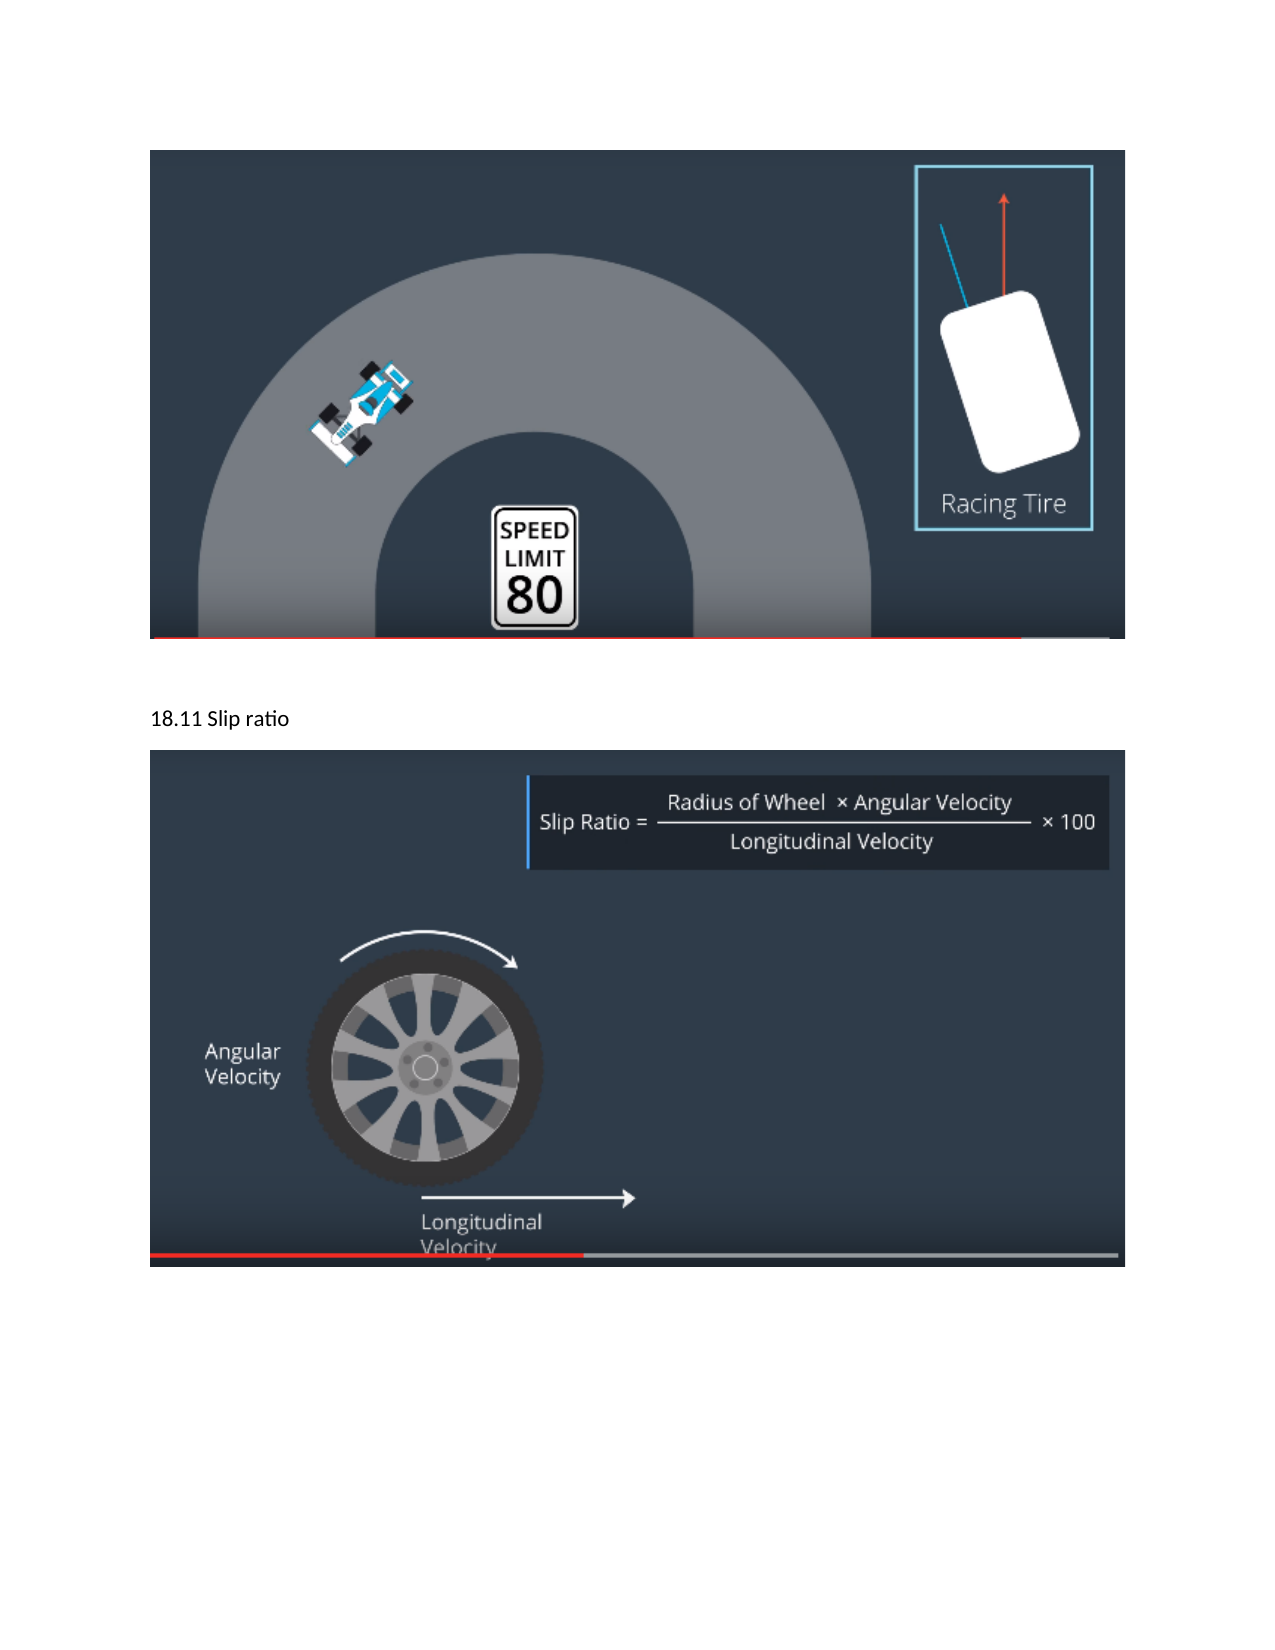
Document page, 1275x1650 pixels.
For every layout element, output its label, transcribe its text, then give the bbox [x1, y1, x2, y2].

text 18.11 Slip ratio [150, 704, 1125, 732]
picture [150, 150, 1125, 639]
picture [150, 750, 1125, 1267]
